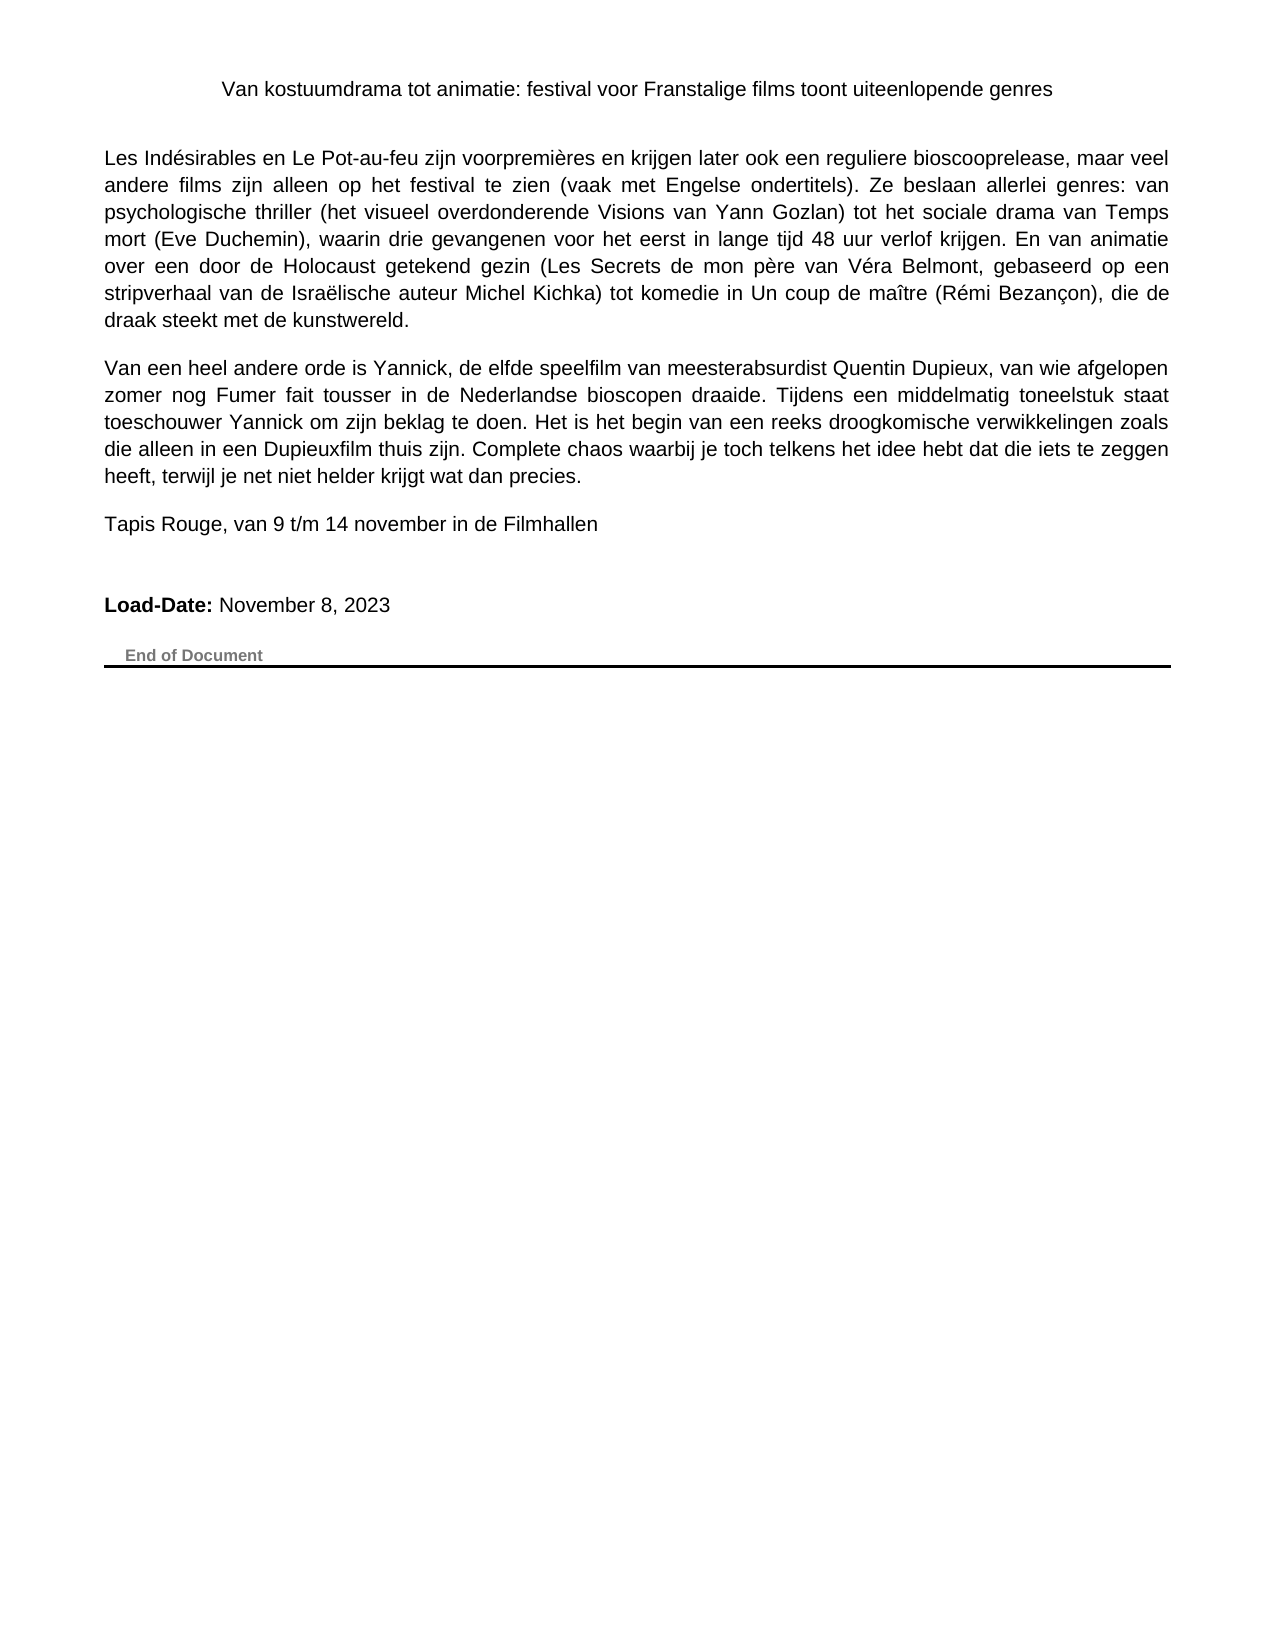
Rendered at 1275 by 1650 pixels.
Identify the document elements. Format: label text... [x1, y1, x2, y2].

text Tapis Rouge, van 9 t/m 14 november in de Filmhallen [104, 509, 1171, 536]
text Les Indésirables en Le Pot-au-feu zijn voorpremières en krijgen later ook een reguliere bioscooprelease, maar veel andere films zijn alleen op het festival te zien (vaak met Engelse ondertitels). Ze beslaan allerlei genres: van psychologische thriller (het visueel overdonderende Visions van Yann Gozlan) tot het sociale drama van Temps mort (Eve Duchemin), waarin drie gevangenen voor het eerst in lange tijd 48 uur verlof krijgen. En van animatie over een door de Holocaust getekend gezin (Les Secrets de mon père van Véra Belmont, gebaseerd op een stripverhaal van de Israëlische auteur Michel Kichka) tot komedie in Un coup de maître (Rémi Bezançon), die de draak steekt met de kunstwereld. [104, 142, 1171, 332]
text Van een heel andere orde is Yannick, de elfde speelfilm van meesterabsurdist Quentin Dupieux, van wie afgelopen zomer nog Fumer fait tousser in de Nederlandse bioscopen draaide. Tijdens een middelmatig toneelstuk staat toeschouwer Yannick om zijn beklag te doen. Het is het begin van een reeks droogkomische verwikkelingen zoals die alleen in een Dupieuxfilm thuis zijn. Complete chaos waarbij je toch telkens het idee hebt dat die iets te zeggen heeft, terwijl je net niet helder krijgt wat dan precies. [104, 353, 1171, 488]
text Load-Date: November 8, 2023 [104, 561, 1171, 617]
text End of Document [125, 646, 1171, 665]
